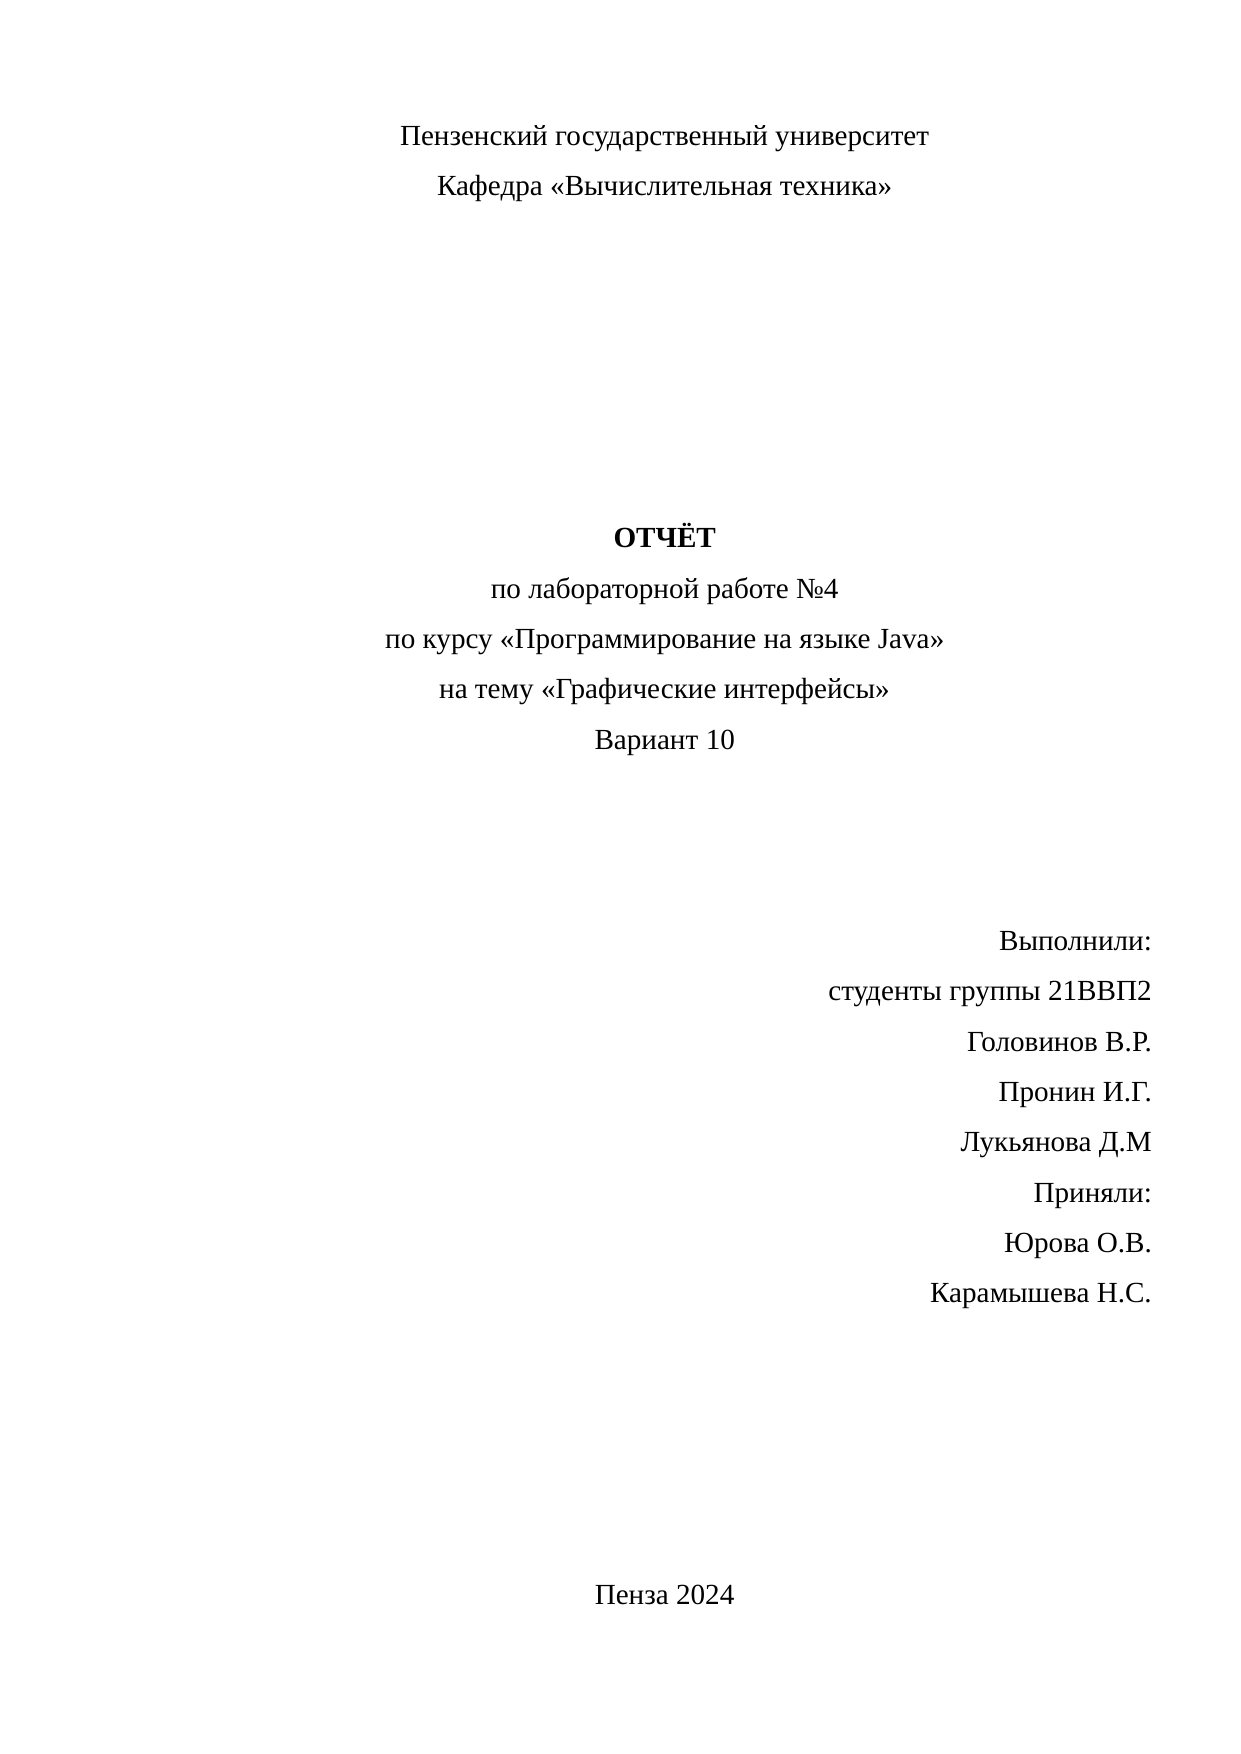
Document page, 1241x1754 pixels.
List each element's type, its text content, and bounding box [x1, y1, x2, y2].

text Лукьянова Д.М [177, 1124, 1152, 1158]
text Пенза 2024 [177, 1577, 1152, 1611]
text Вариант 10 [177, 722, 1152, 755]
text по лабораторной работе №4 [177, 571, 1152, 604]
text на тему «Графические интерфейсы» [177, 672, 1152, 705]
text Приняли: [177, 1175, 1152, 1208]
text Юрова О.В. [177, 1225, 1152, 1258]
text cтуденты группы 21ВВП2 [177, 973, 1152, 1007]
text Выполнили: [177, 923, 1152, 957]
text Пронин И.Г. [177, 1074, 1152, 1108]
text Пензенский государственный университет [177, 118, 1152, 152]
text по курсу «Программирование на языке Java» [177, 621, 1152, 655]
text Кафедра «Вычислительная техника» ОТЧЁТ [177, 168, 1152, 554]
text Головинов В.Р. [177, 1024, 1152, 1057]
text Карамышева Н.С. [177, 1275, 1152, 1309]
